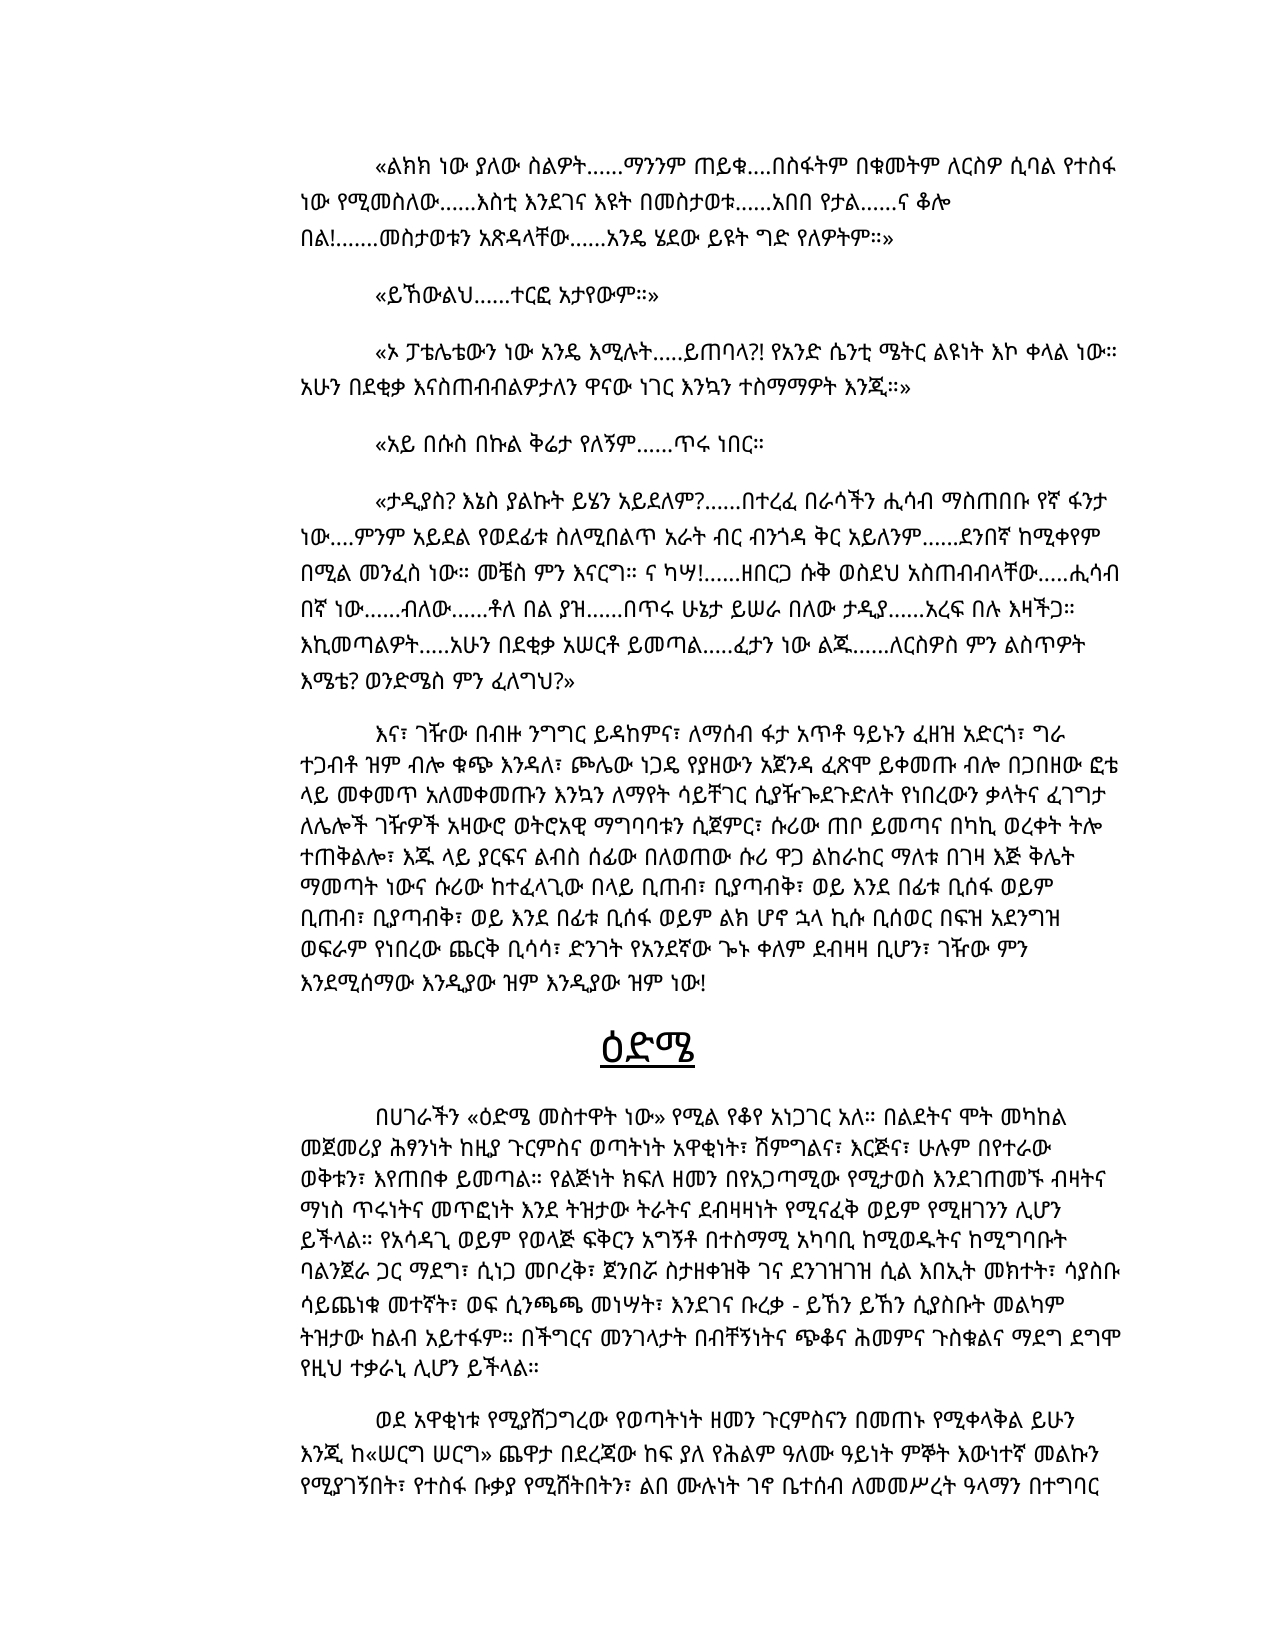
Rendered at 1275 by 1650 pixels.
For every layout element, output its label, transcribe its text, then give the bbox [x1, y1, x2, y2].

text «ይኸውልህ......ተርፎ አታየውም።» [300, 279, 1125, 310]
text «ኦ ፓቴሌቴውን ነው አንዴ እሚሉት.....ይጠባላ?! የአንድ ሴንቲ ሜትር ልዩነት እኮ ቀላል ነው። አሁን በደቂቃ እናስጠብብልዎታለን ዋናው ነገር እንኳን ተስማማዎት እንጂ።» [300, 335, 1125, 403]
text በሀገራችን «ዕድሜ መስተዋት ነው» የሚል የቆየ አነጋገር አለ። በልደትና ሞት መካከል መጀመሪያ ሕፃንነት ከዚያ ጉርምስና ወጣትነት አዋቂነት፣ ሽምግልና፣ እርጅና፣ ሁሉም በየተራው ወቅቱን፣ እየጠበቀ ይመጣል። የልጅነት ክፍለ ዘመን በየአጋጣሚው የሚታወስ እንደገጠመኙ ብዛትና ማነስ ጥሩነትና መጥፎነት እንደ ትዝታው ትራትና ደብዛዛነት የሚናፈቅ ወይም የሚዘገንን ሊሆን ይችላል። የአሳዳጊ ወይም የወላጅ ፍቅርን አግኝቶ በተስማሚ አካባቢ ከሚወዱትና ከሚግባቡት ባልንጀራ ጋር ማደግ፣ ሲነጋ መቦረቅ፣ ጀንበሯ ስታዘቀዝቅ ገና ደንገዝገዝ ሲል እበኢት መክተት፣ ሳያስቡ ሳይጨነቁ መተኛት፣ ወፍ ሲንጫጫ መነሣት፣ እንደገና ቡረቃ - ይኸን ይኸን ሲያስቡት መልካም ትዝታው ከልብ አይተፋም። በችግርና መንገላታት በብቸኝነትና ጭቆና ሕመምና ጉስቁልና ማደግ ደግሞ የዚህ ተቃራኒ ሊሆን ይችላል። [300, 1100, 1125, 1382]
text «ታዲያስ? እኔስ ያልኩት ይሄን አይደለም?......በተረፈ በራሳችን ሒሳብ ማስጠበቡ የኛ ፋንታ ነው....ምንም አይደል የወደፊቱ ስለሚበልጥ አራት ብር ብንጎዳ ቅር አይለንም......ደንበኛ ከሚቀየም በሚል መንፈስ ነው። መቼስ ምን እናርግ። ና ካሣ!......ዘበርጋ ሱቅ ወስደህ አስጠብብላቸው.....ሒሳብ በኛ ነው......ብለው......ቶለ በል ያዝ......በጥሩ ሁኔታ ይሠራ በለው ታዲያ......አረፍ በሉ እዛችጋ። እኪመጣልዎት.....አሁን በደቂቃ አሠርቶ ይመጣል.....ፈታን ነው ልጁ......ለርስዎስ ምን ልስጥዎት እሜቴ? ወንድሜስ ምን ፈለግህ?» [300, 485, 1125, 696]
text «አይ በሱስ በኩል ቅሬታ የለኝም......ጥሩ ነበር። [300, 428, 1125, 459]
text «ልክክ ነው ያለው ስልዎት......ማንንም ጠይቁ....በስፋትም በቁመትም ለርስዎ ሲባል የተስፋ ነው የሚመስለው......እስቲ እንደገና እዩት በመስታወቱ......አበበ የታል......ና ቆሎ በል!.......መስታወቱን አጽዳላቸው......አንዴ ሄደው ይዩት ግድ የለዎትም።» [300, 150, 1125, 253]
text ዕድሜ [300, 1024, 1125, 1072]
text እና፣ ገዥው በብዙ ንግግር ይዳከምና፣ ለማሰብ ፋታ አጥቶ ዓይኑን ፈዘዝ አድርጎ፣ ግራ ተጋብቶ ዝም ብሎ ቁጭ እንዳለ፣ ጮሌው ነጋዴ የያዘውን አጀንዳ ፈጽሞ ይቀመጡ ብሎ በጋበዘው ፎቴ ላይ መቀመጥ አለመቀመጡን እንኳን ለማየት ሳይቸገር ሲያዥጐደጉድለት የነበረውን ቃላትና ፈገግታ ለሌሎች ገዥዎች አዛውሮ ወትሮአዊ ማግባባቱን ሲጀምር፣ ሱሪው ጠቦ ይመጣና በካኪ ወረቀት ትሎ ተጠቅልሎ፣ እጁ ላይ ያርፍና ልብስ ሰፊው በለወጠው ሱሪ ዋጋ ልከራከር ማለቱ በገዛ እጅ ቅሌት ማመጣት ነውና ሱሪው ከተፈላጊው በላይ ቢጠብ፣ ቢያጣብቅ፣ ወይ እንደ በፊቱ ቢሰፋ ወይም ቢጠብ፣ ቢያጣብቅ፣ ወይ እንደ በፊቱ ቢሰፋ ወይም ልክ ሆኖ ኋላ ኪሱ ቢሰወር በፍዝ አደንግዝ ወፍራም የነበረው ጨርቅ ቢሳሳ፣ ድንገት የአንደኛው ጐኑ ቀለም ደብዛዛ ቢሆን፣ ገዥው ምን እንደሚሰማው እንዲያው ዝም እንዲያው ዝም ነው! [300, 721, 1125, 998]
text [300, 1407, 1125, 1500]
